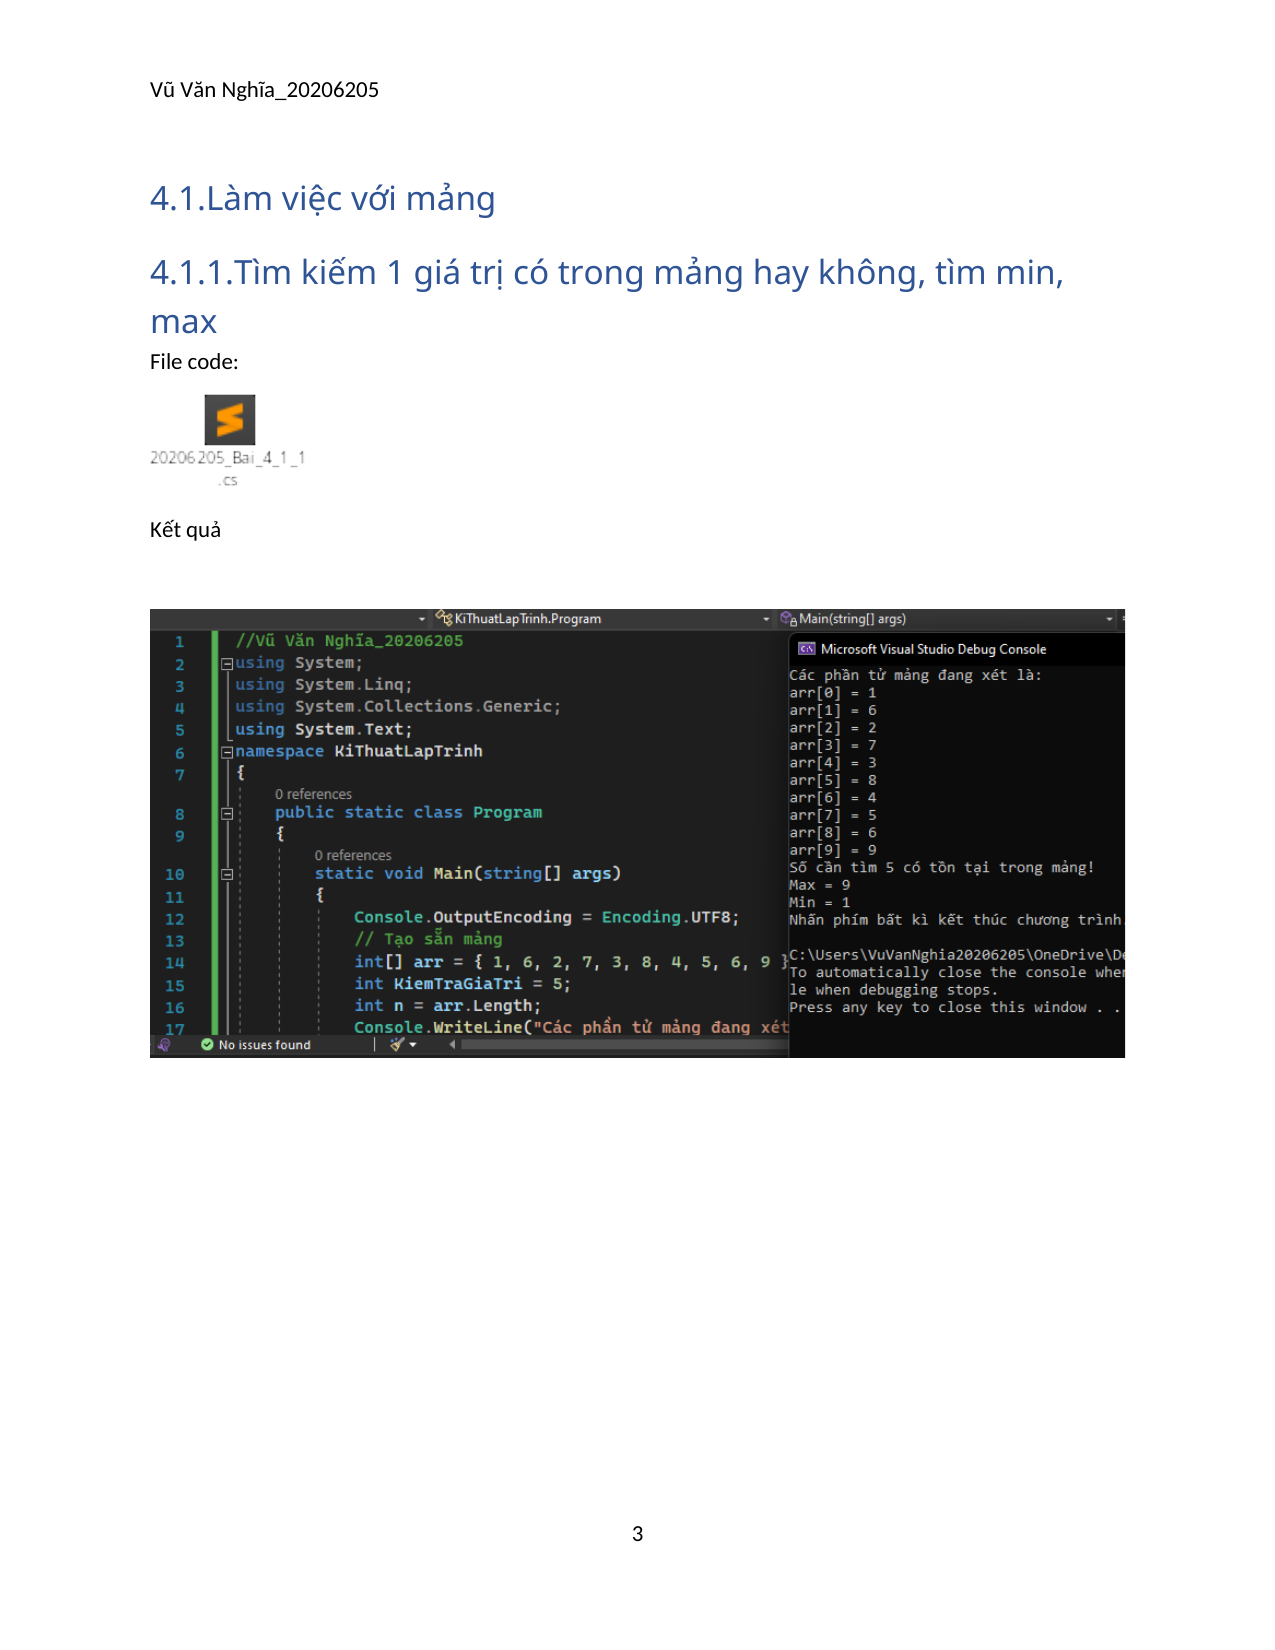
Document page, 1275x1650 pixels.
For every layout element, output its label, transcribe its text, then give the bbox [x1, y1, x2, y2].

picture [150, 609, 1125, 1058]
text File code: [150, 347, 1125, 375]
text Kết quả [150, 516, 1125, 543]
subtitle 4.1.Làm việc với mảng [150, 175, 1125, 220]
subtitle 4.1.1.Tìm kiếm 1 giá trị có trong mảng hay không, tìm min, max [150, 249, 1125, 343]
